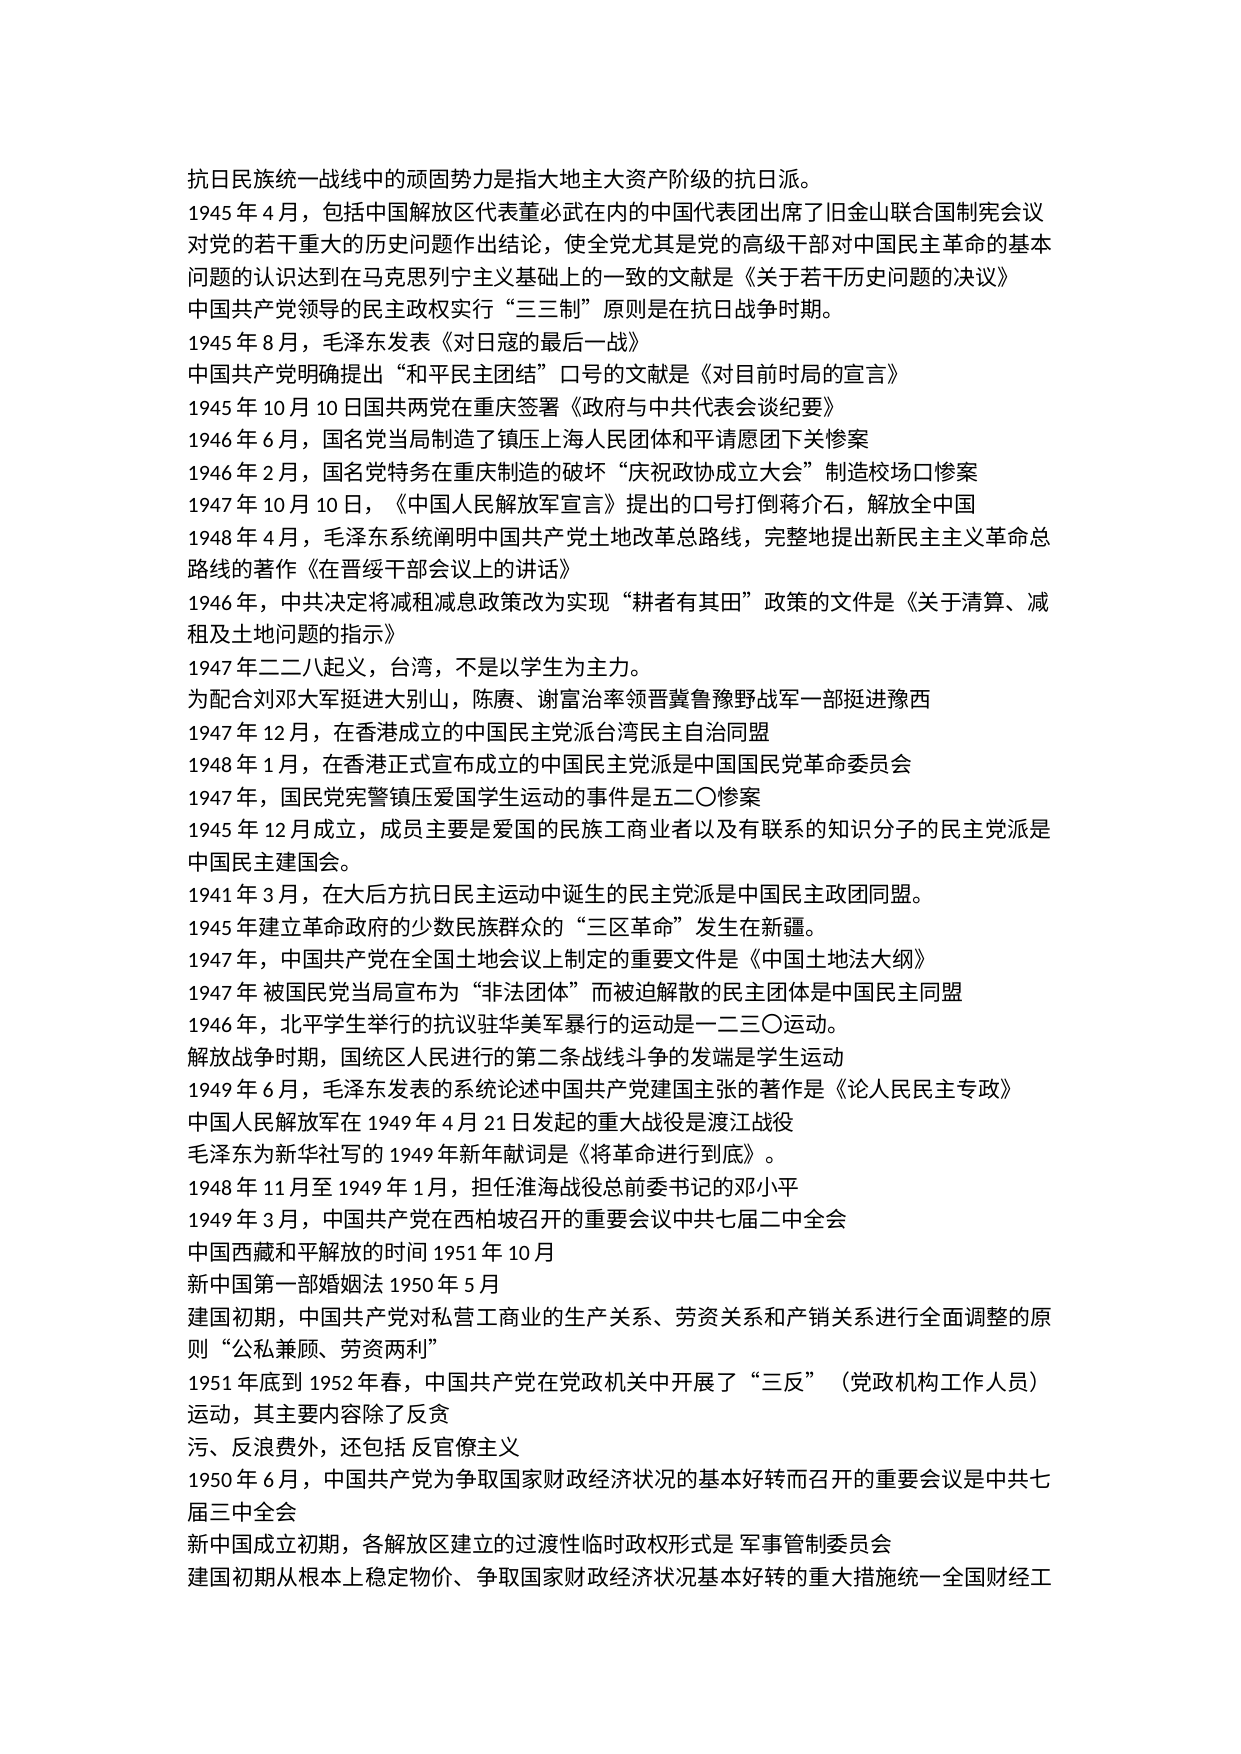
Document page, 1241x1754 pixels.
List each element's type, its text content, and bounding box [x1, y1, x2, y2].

text 中国共产党明确提出“和平民主团结”口号的文献是《对目前时局的宣言》 [187, 357, 1053, 389]
text 中国人民解放军在1949年4月21日发起的重大战役是渡江战役 [187, 1104, 1053, 1137]
text 1945年12月成立，成员主要是爱国的民族工商业者以及有联系的知识分子的民主党派是中国民主建国会。 [187, 812, 1053, 877]
text 抗日民族统一战线中的顽固势力是指大地主大资产阶级的抗日派。 [187, 162, 1053, 194]
text 1947年二二八起义，台湾，不是以学生为主力。 [187, 649, 1053, 682]
text 1948年1月，在香港正式宣布成立的中国民主党派是中国国民党革命委员会 [187, 747, 1053, 779]
text 1947年，中国共产党在全国土地会议上制定的重要文件是《中国土地法大纲》 [187, 942, 1053, 974]
text 1946年，中共决定将减租减息政策改为实现“耕者有其田”政策的文件是《关于清算、减租及土地问题的指示》 [187, 584, 1053, 649]
text 1950年6月，中国共产党为争取国家财政经济状况的基本好转而召开的重要会议是中共七届三中全会 [187, 1462, 1053, 1527]
text 1948年11月至1949年1月，担任淮海战役总前委书记的邓小平 [187, 1169, 1053, 1202]
text 1945年10月10日国共两党在重庆签署《政府与中共代表会谈纪要》 [187, 389, 1053, 422]
text 解放战争时期，国统区人民进行的第二条战线斗争的发端是学生运动 [187, 1039, 1053, 1072]
text 对党的若干重大的历史问题作出结论，使全党尤其是党的高级干部对中国民主革命的基本问题的认识达到在马克思列宁主义基础上的一致的文献是《关于若干历史问题的决议》 [187, 227, 1053, 292]
text 建国初期，中国共产党对私营工商业的生产关系、劳资关系和产销关系进行全面调整的原则“公私兼顾、劳资两利” [187, 1299, 1053, 1364]
text 1949年3月，中国共产党在西柏坡召开的重要会议中共七届二中全会 [187, 1202, 1053, 1234]
text 新中国第一部婚姻法1950年5月 [187, 1267, 1053, 1299]
text 1947年，国民党宪警镇压爱国学生运动的事件是五二〇惨案 [187, 779, 1053, 812]
text 1949年6月，毛泽东发表的系统论述中国共产党建国主张的著作是《论人民民主专政》 [187, 1072, 1053, 1104]
text 1945年8月，毛泽东发表《对日寇的最后一战》 [187, 324, 1053, 357]
text 毛泽东为新华社写的1949年新年献词是《将革命进行到底》。 [187, 1137, 1053, 1169]
text 1947年10月10日，《中国人民解放军宣言》提出的口号打倒蒋介石，解放全中国 [187, 487, 1053, 519]
text 新中国成立初期，各解放区建立的过渡性临时政权形式是 军事管制委员会 [187, 1527, 1053, 1559]
text 1948年4月，毛泽东系统阐明中国共产党土地改革总路线，完整地提出新民主主义革命总路线的著作《在晋绥干部会议上的讲话》 [187, 519, 1053, 584]
text 污、反浪费外，还包括 反官僚主义 [187, 1429, 1053, 1462]
text 1945年4月，包括中国解放区代表董必武在内的中国代表团出席了旧金山联合国制宪会议 [187, 194, 1053, 227]
text 1946年2月，国名党特务在重庆制造的破坏“庆祝政协成立大会”制造校场口惨案 [187, 454, 1053, 487]
text 中国西藏和平解放的时间1951年10月 [187, 1234, 1053, 1267]
text 1946年6月，国名党当局制造了镇压上海人民团体和平请愿团下关惨案 [187, 422, 1053, 454]
text 1941年3月，在大后方抗日民主运动中诞生的民主党派是中国民主政团同盟。 [187, 877, 1053, 909]
text 1951年底到1952年春，中国共产党在党政机关中开展了“三反”（党政机构工作人员）运动，其主要内容除了反贪 [187, 1364, 1053, 1429]
text 为配合刘邓大军挺进大别山，陈赓、谢富治率领晋冀鲁豫野战军一部挺进豫西 [187, 682, 1053, 714]
text 中国共产党领导的民主政权实行“三三制”原则是在抗日战争时期。 [187, 292, 1053, 324]
text 1945年建立革命政府的少数民族群众的“三区革命”发生在新疆。 [187, 909, 1053, 942]
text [187, 1559, 1053, 1592]
text 1947年12月，在香港成立的中国民主党派台湾民主自治同盟 [187, 714, 1053, 747]
text 1946年，北平学生举行的抗议驻华美军暴行的运动是一二三〇运动。 [187, 1007, 1053, 1039]
text 1947年 被国民党当局宣布为“非法团体”而被迫解散的民主团体是中国民主同盟 [187, 974, 1053, 1007]
